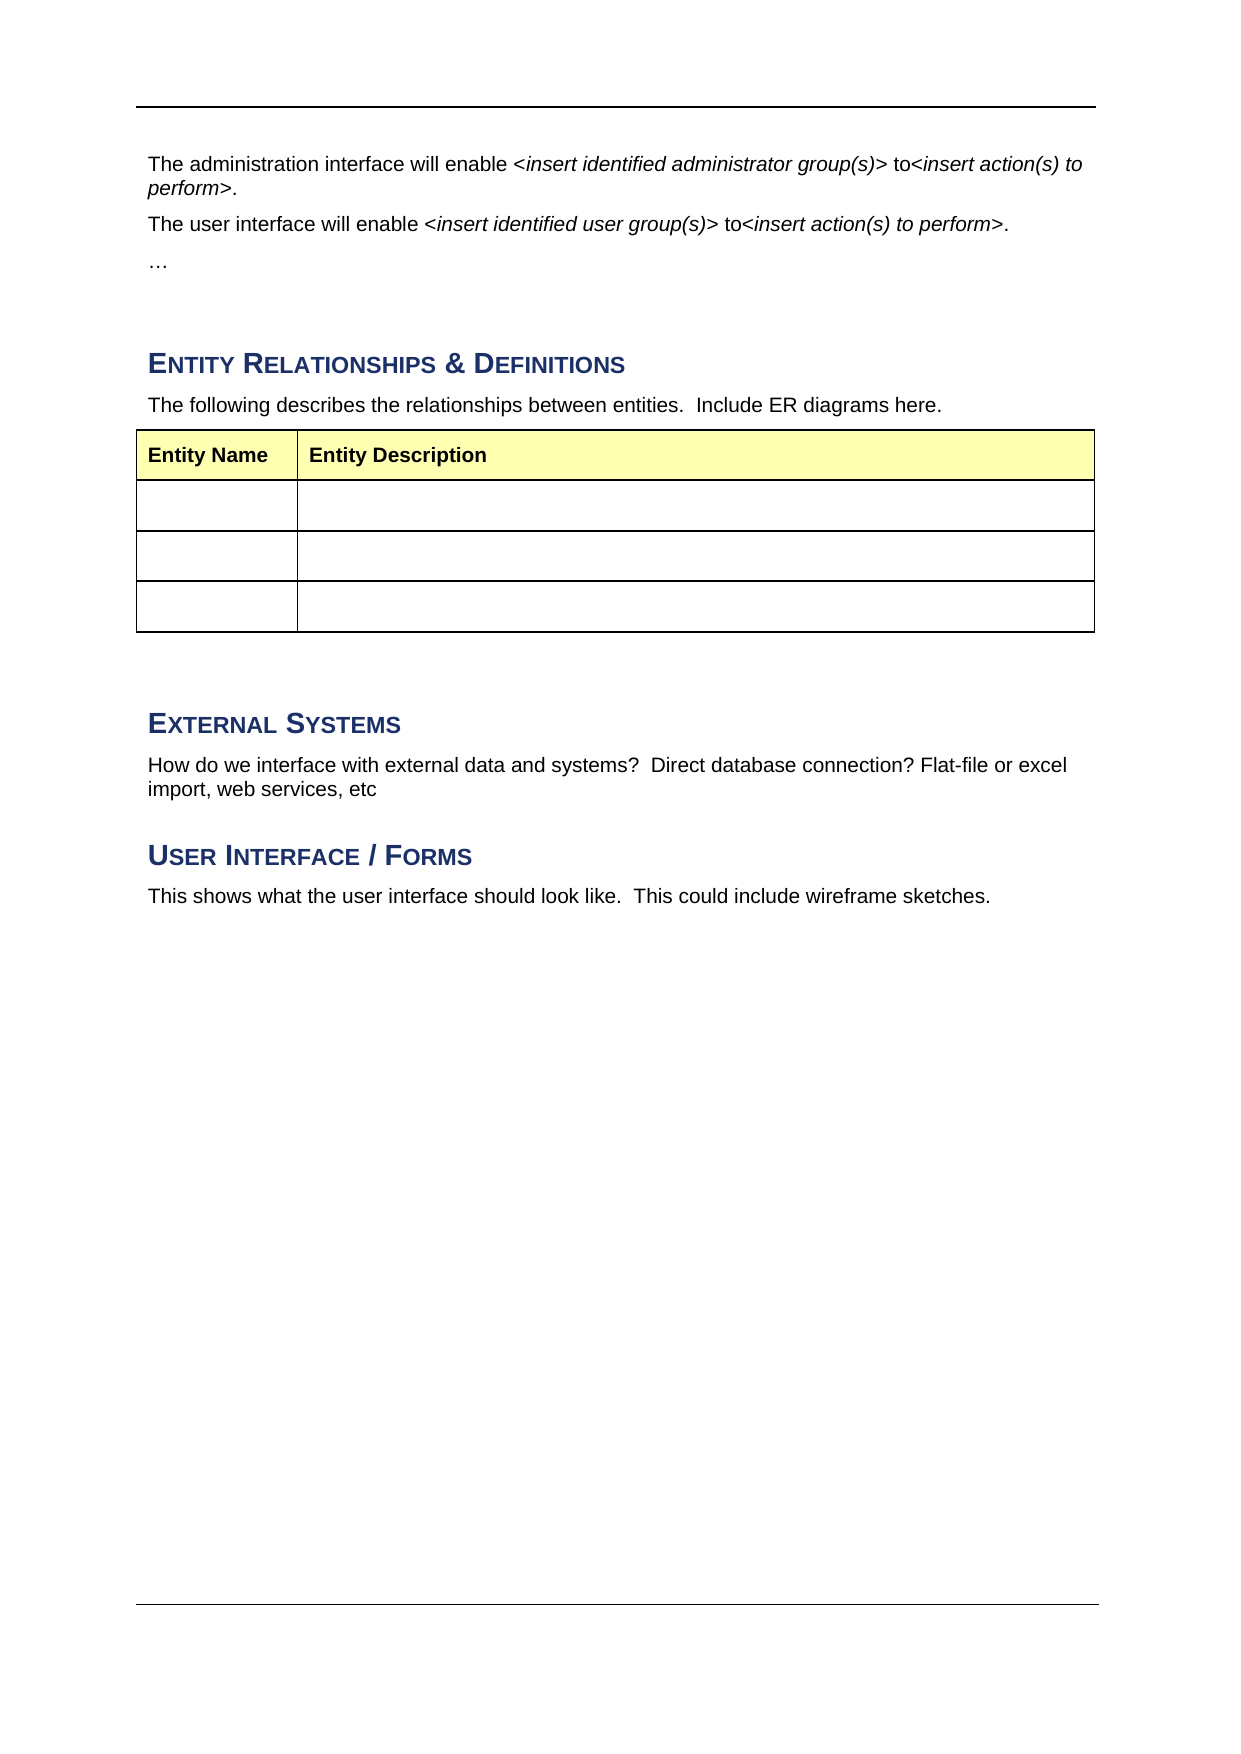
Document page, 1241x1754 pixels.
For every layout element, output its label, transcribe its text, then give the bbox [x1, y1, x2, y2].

table_cell [137, 532, 297, 580]
table_cell [298, 481, 1094, 530]
text This shows what the user interface should look like. This could include wireframe sketches. [148, 884, 1092, 908]
text The user interface will enable <insert identified user group(s)> to<insert action(s) to perform>. [148, 212, 1092, 236]
text How do we interface with external data and systems? Direct database connection? Flat-file or excel import, web services, etc [148, 752, 1092, 800]
text … [148, 248, 1092, 272]
subtitle Entity Relationships & Definitions [148, 346, 1092, 380]
subtitle External Systems [148, 706, 1092, 740]
table_header Entity Description [298, 431, 1094, 479]
table_cell [137, 582, 297, 631]
subtitle User Interface / Forms [148, 838, 1092, 871]
table_cell [298, 582, 1094, 631]
text The following describes the relationships between entities. Include ER diagrams here. [148, 392, 1092, 416]
table_header Entity Name [137, 431, 297, 479]
table_cell [137, 481, 297, 530]
table_cell [298, 532, 1094, 580]
text The administration interface will enable <insert identified administrator group(s)> to<insert action(s) to perform>. [148, 152, 1092, 199]
